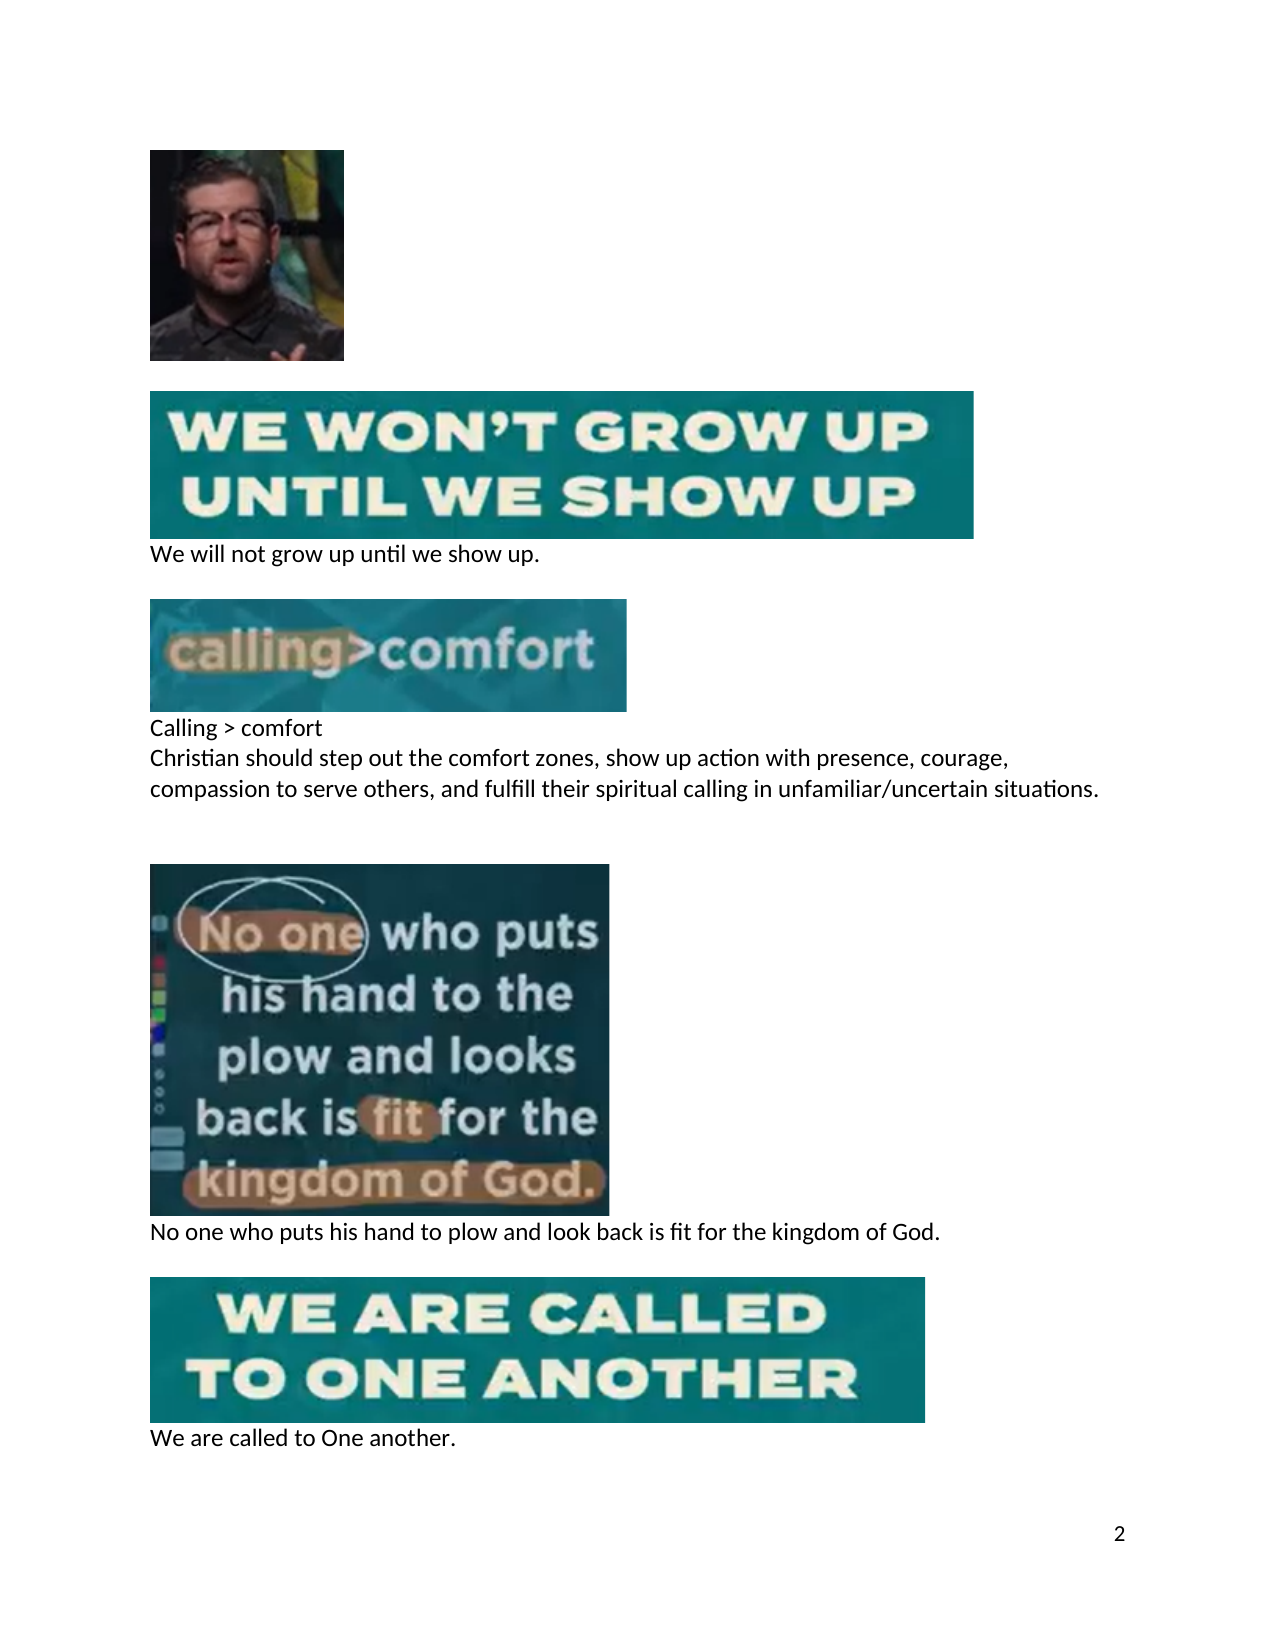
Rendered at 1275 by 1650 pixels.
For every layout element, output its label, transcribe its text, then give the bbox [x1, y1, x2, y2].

picture [150, 1277, 926, 1423]
text We will not grow up until we show up. [150, 538, 1125, 569]
text Calling > comfort [150, 712, 1125, 742]
text We are called to One another. [150, 1422, 1125, 1453]
picture [150, 599, 627, 712]
picture [150, 150, 344, 361]
text No one who puts his hand to plow and look back is fit for the kingdom of God. [150, 1216, 1125, 1247]
picture [150, 391, 974, 539]
text Christian should step out the comfort zones, show up action with presence, courage, compassion to serve others, and fulfill their spiritual calling in unfamiliar/uncertain situations. [150, 742, 1125, 803]
picture [150, 864, 610, 1216]
